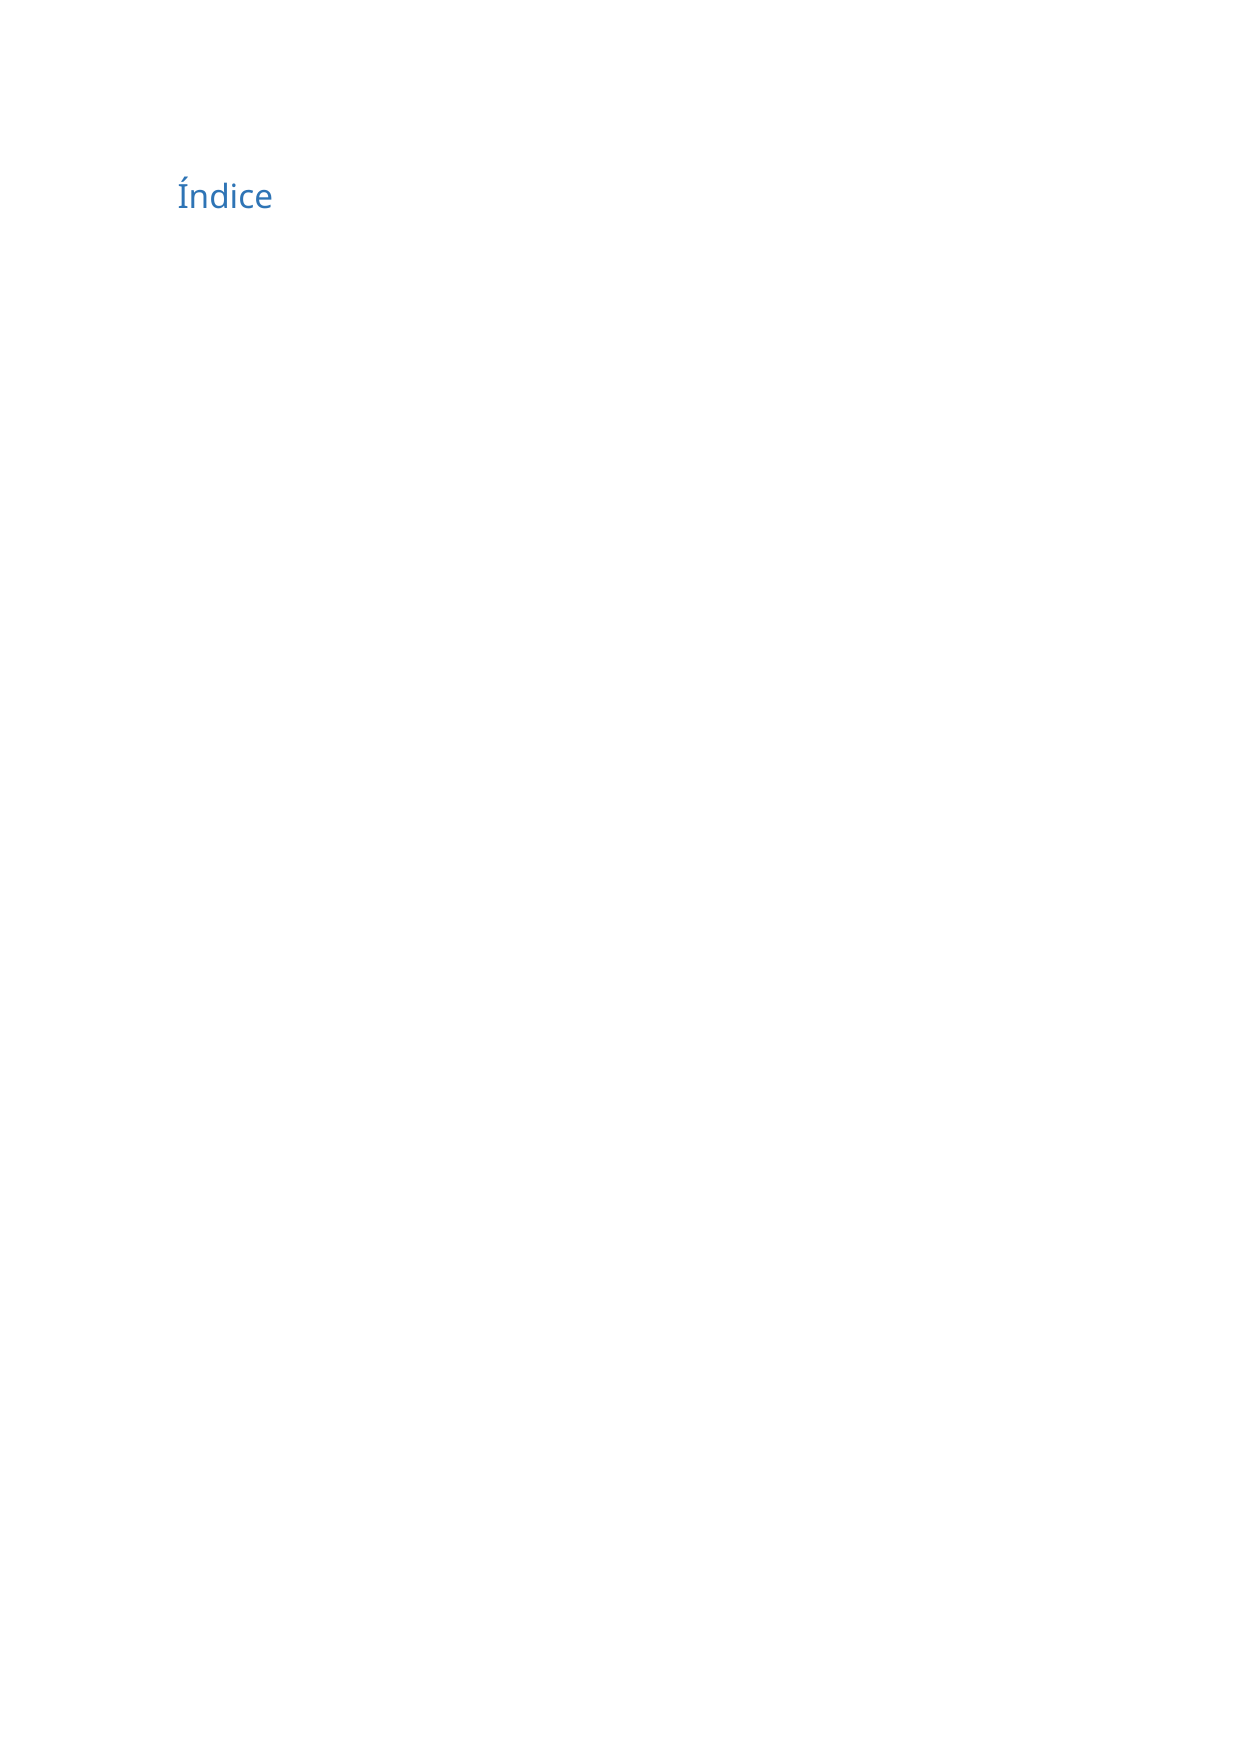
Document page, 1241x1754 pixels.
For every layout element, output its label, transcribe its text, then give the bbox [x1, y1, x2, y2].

subtitle Índice [177, 173, 1063, 218]
